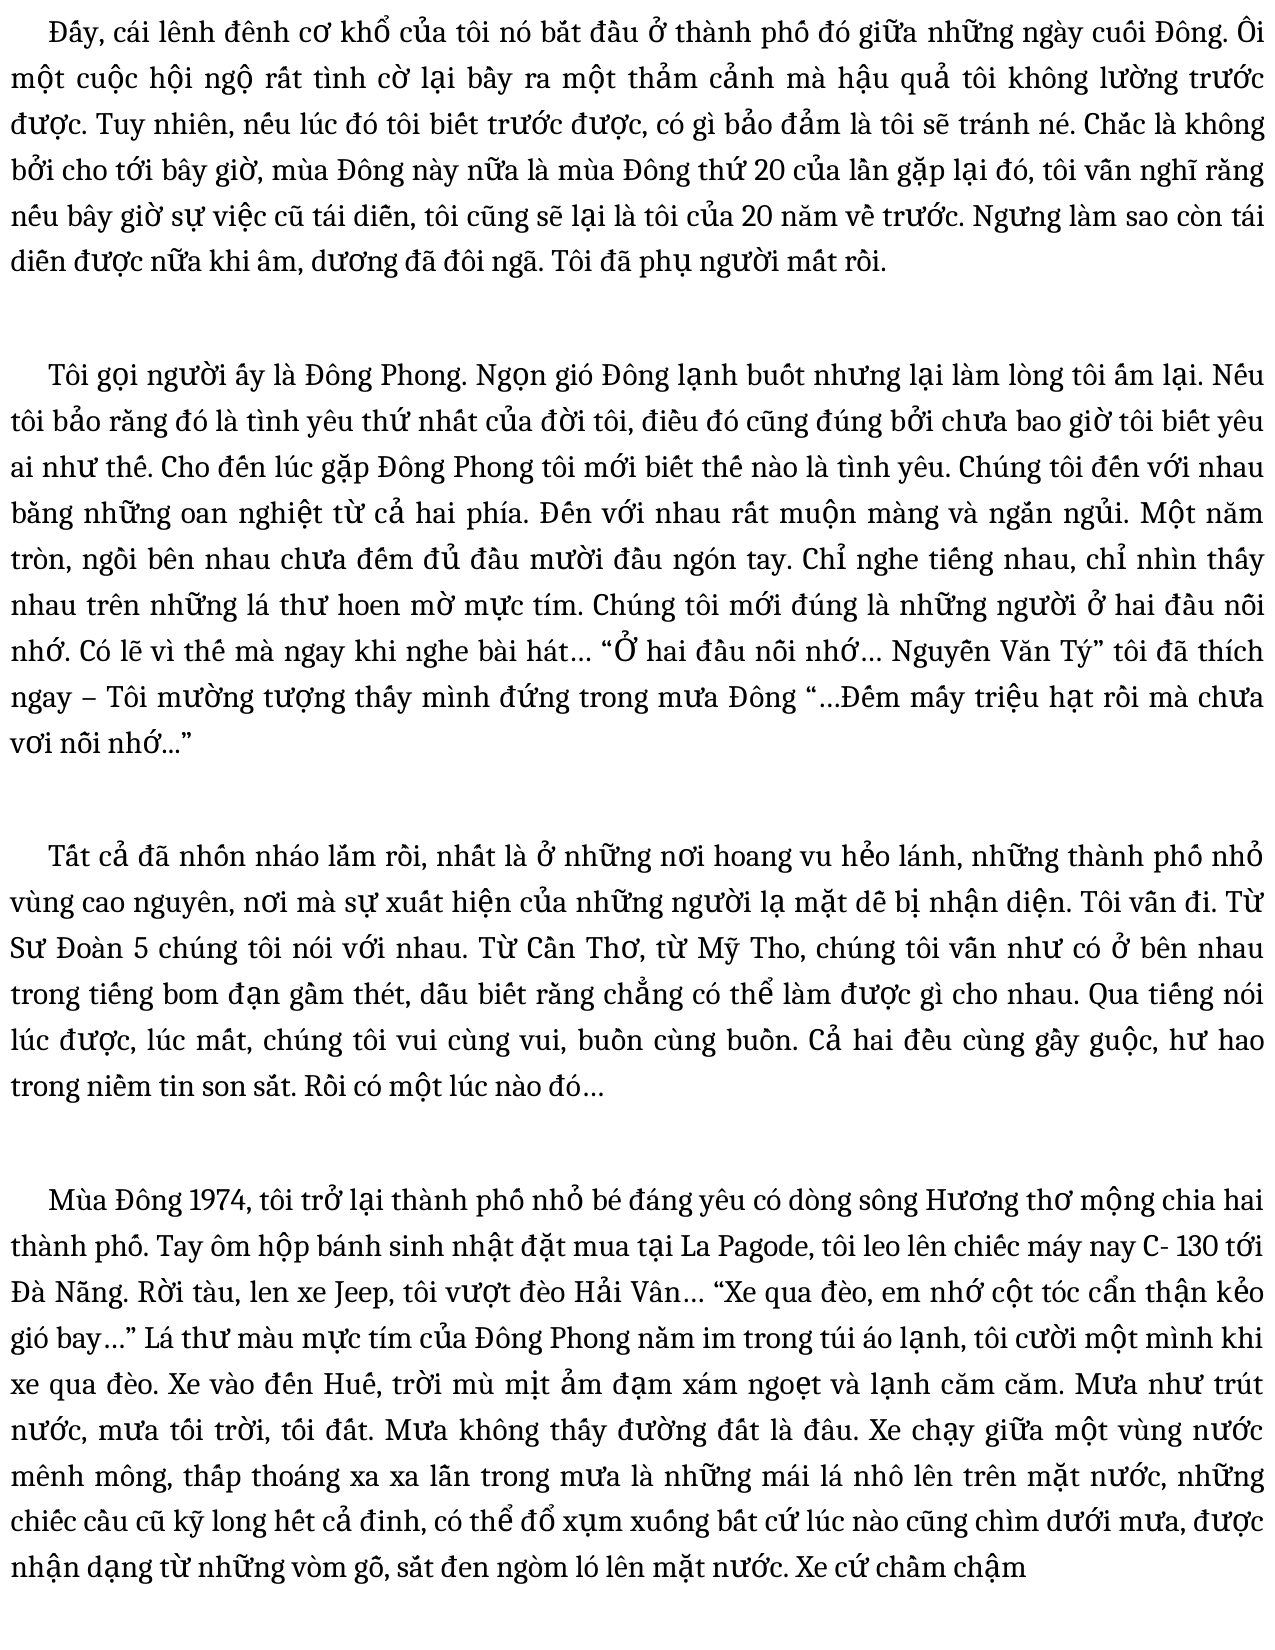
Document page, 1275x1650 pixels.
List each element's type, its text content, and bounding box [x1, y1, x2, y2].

text Tôi gọi người ấy là Ðông Phong. Ngọn gió Ðông lạnh buốt nhưng lại làm lòng tôi ấm lại. Nếu tôi bảo rằng đó là tình yêu thứ nhất của đời tôi, điều đó cũng đúng bởi chưa bao giờ tôi biết yêu ai như thế. Cho đến lúc gặp Ðông Phong tôi mới biết thế nào là tình yêu. Chúng tôi đến với nhau bằng những oan nghiệt từ cả hai phía. Ðến với nhau rất muộn màng và ngắn ngủi. Một năm tròn, ngồi bên nhau chưa đếm đủ đầu mười đầu ngón tay. Chỉ nghe tiếng nhau, chỉ nhìn thấy nhau trên những lá thư hoen mờ mực tím. Chúng tôi mới đúng là những người ở hai đầu nỗi nhớ. Có lẽ vì thế mà ngay khi nghe bài hát… “Ở hai đầu nỗi nhớ… Nguyễn Văn Tý” tôi đã thích ngay – Tôi mường tượng thấy mình đứng trong mưa Ðông “…Ðếm mấy triệu hạt rồi mà chưa vơi nỗi nhớ...” [10, 357, 1265, 761]
text Tất cả đã nhốn nháo lắm rồi, nhất là ở những nơi hoang vu hẻo lánh, những thành phố nhỏ vùng cao nguyên, nơi mà sự xuất hiện của những người lạ mặt dễ bị nhận diện. Tôi vẫn đi. Từ Sư Ðoàn 5 chúng tôi nói với nhau. Từ Cần Thơ, từ Mỹ Tho, chúng tôi vẫn như có ở bên nhau trong tiếng bom đạn gầm thét, dẫu biết rằng chẳng có thể làm được gì cho nhau. Qua tiếng nói lúc được, lúc mất, chúng tôi vui cùng vui, buồn cùng buồn. Cả hai đều cùng gầy guộc, hư hao trong niềm tin son sắt. Rồi có một lúc nào đó… [10, 839, 1266, 1104]
text Mùa Ðông 1974, tôi trở lại thành phố nhỏ bé đáng yêu có dòng sông Hương thơ mộng chia hai thành phố. Tay ôm hộp bánh sinh nhật đặt mua tại La Pagode, tôi leo lên chiếc máy nay C- 130 tới Ðà Nẵng. Rời tàu, len xe Jeep, tôi vượt đèo Hải Vân… “Xe qua đèo, em nhớ cột tóc cẩn thận kẻo gió bay…” Lá thư màu mực tím của Ðông Phong nằm im trong túi áo lạnh, tôi cười một mình khi xe qua đèo. Xe vào đến Huế, trời mù mịt ảm đạm xám ngoẹt và lạnh căm căm. Mưa như trút nước, mưa tối trời, tối đất. Mưa không thấy đường đất là đâu. Xe chạy giữa một vùng nước mênh mông, thấp thoáng xa xa lẫn trong mưa là những mái lá nhô lên trên mặt nước, những chiếc cầu cũ kỹ long hết cả đinh, có thể đổ xụm xuống bất cứ lúc nào cũng chìm dưới mưa, được nhận dạng từ những vòm gỗ, sắt đen ngòm ló lên mặt nước. Xe cứ chầm chậm [10, 1182, 1265, 1586]
text Ðấy, cái lênh đênh cơ khổ của tôi nó bắt đầu ở thành phố đó giữa những ngày cuối Ðông. Ôi một cuộc hội ngộ rất tình cờ lại bầy ra một thảm cảnh mà hậu quả tôi không lường trước được. Tuy nhiên, nếu lúc đó tôi biết trước được, có gì bảo đảm là tôi sẽ tránh né. Chắc là không bởi cho tới bây giờ, mùa Ðông này nữa là mùa Ðông thứ 20 của lần gặp lại đó, tôi vẫn nghĩ rằng nếu bây giờ sự việc cũ tái diễn, tôi cũng sẽ lại là tôi của 20 năm về trước. Ngưng làm sao còn tái diễn được nữa khi âm, dương đã đôi ngã. Tôi đã phụ người mất rồi. [10, 14, 1265, 280]
